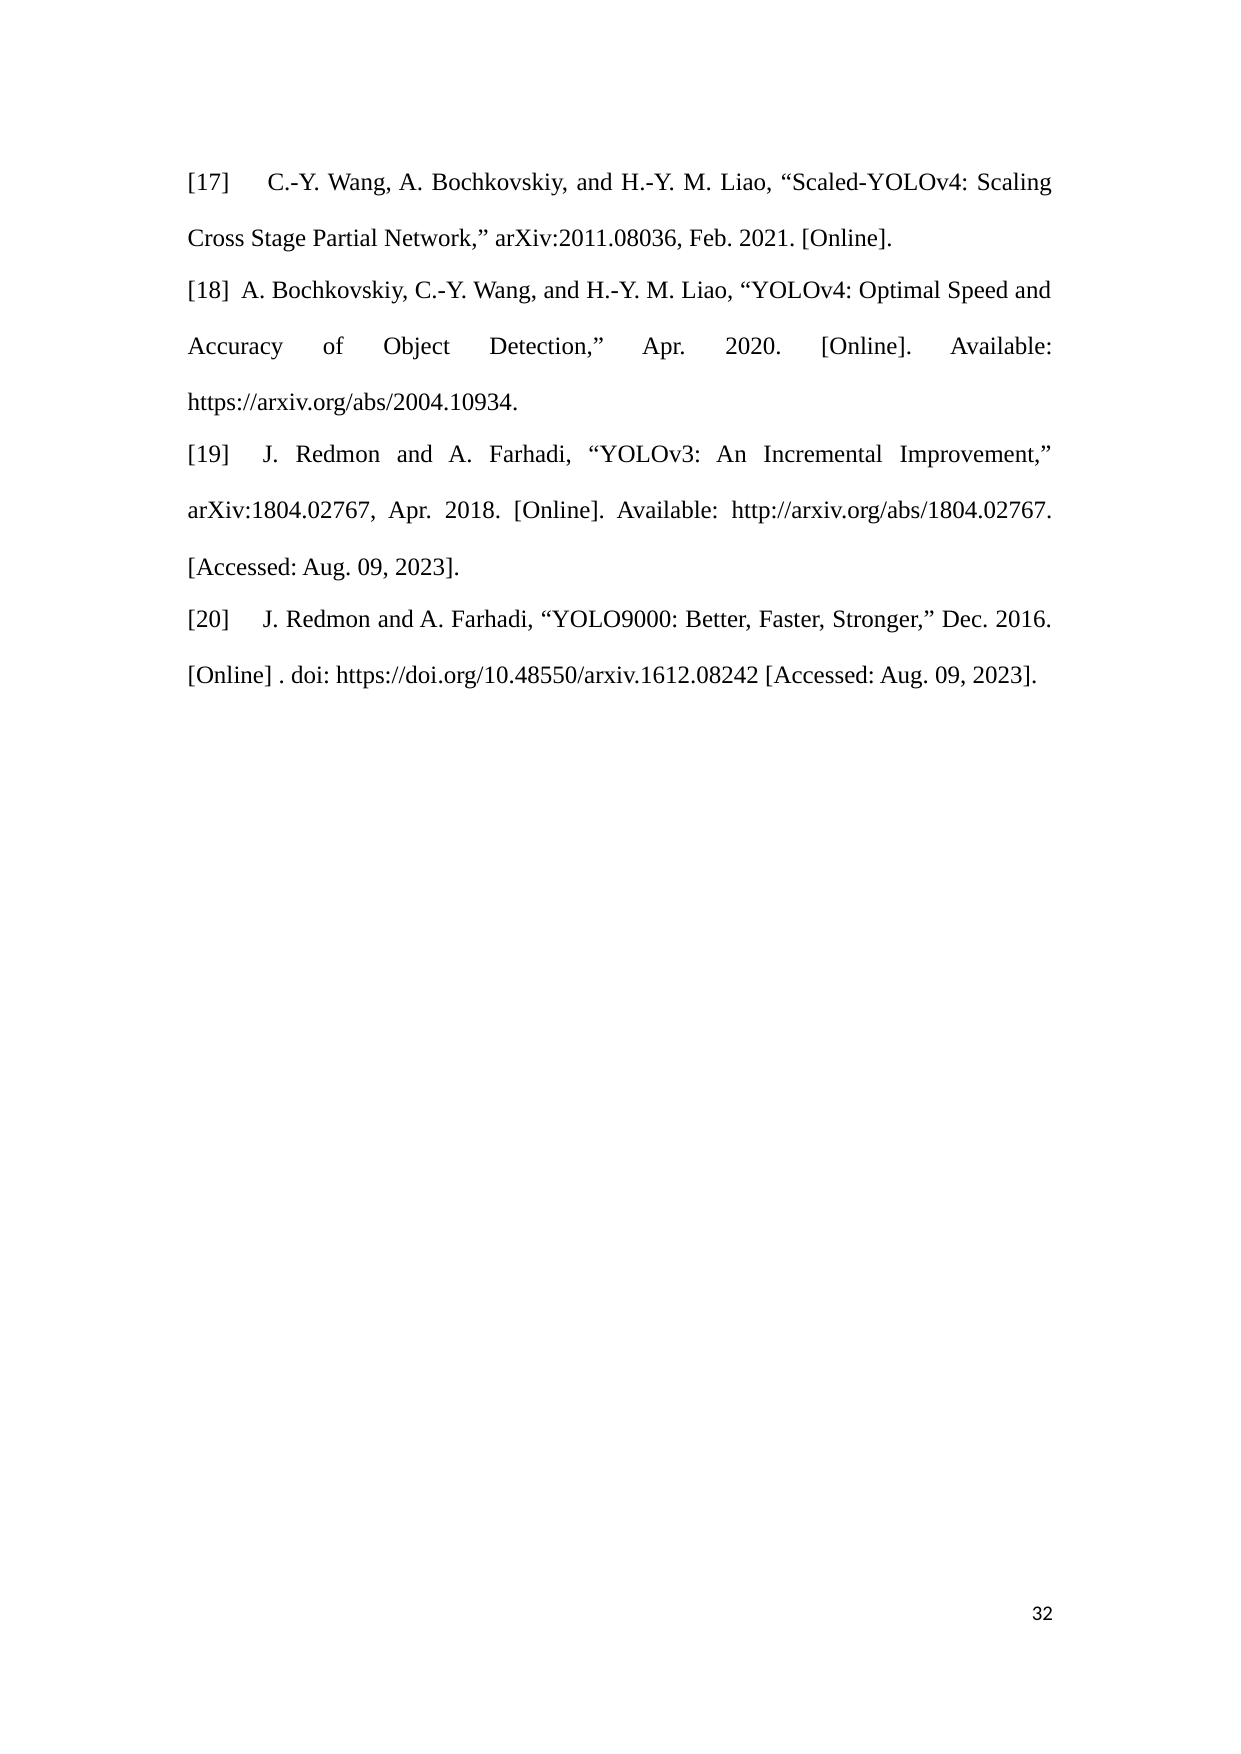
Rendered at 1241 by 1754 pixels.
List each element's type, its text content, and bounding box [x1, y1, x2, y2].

text [19] J. Redmon and A. Farhadi, “YOLOv3: An Incremental Improvement,” arXiv:1804.02767, Apr. 2018. [Online]. Available: http://arxiv.org/abs/1804.02767. [Accessed: Aug. 09, 2023]. [187, 435, 1053, 585]
text [17] C.-Y. Wang, A. Bochkovskiy, and H.-Y. M. Liao, “Scaled-YOLOv4: Scaling Cross Stage Partial Network,” arXiv:2011.08036, Feb. 2021. [Online]. [187, 162, 1053, 256]
text [20] J. Redmon and A. Farhadi, “YOLO9000: Better, Faster, Stronger,” Dec. 2016. [Online] . doi: https://doi.org/10.48550/arxiv.1612.08242 [Accessed: Aug. 09, 2023]. [187, 599, 1053, 693]
text [18] A. Bochkovskiy, C.-Y. Wang, and H.-Y. M. Liao, “YOLOv4: Optimal Speed and Accuracy of Object Detection,” Apr. 2020. [Online]. Available: https://arxiv.org/abs/2004.10934. [187, 271, 1053, 421]
